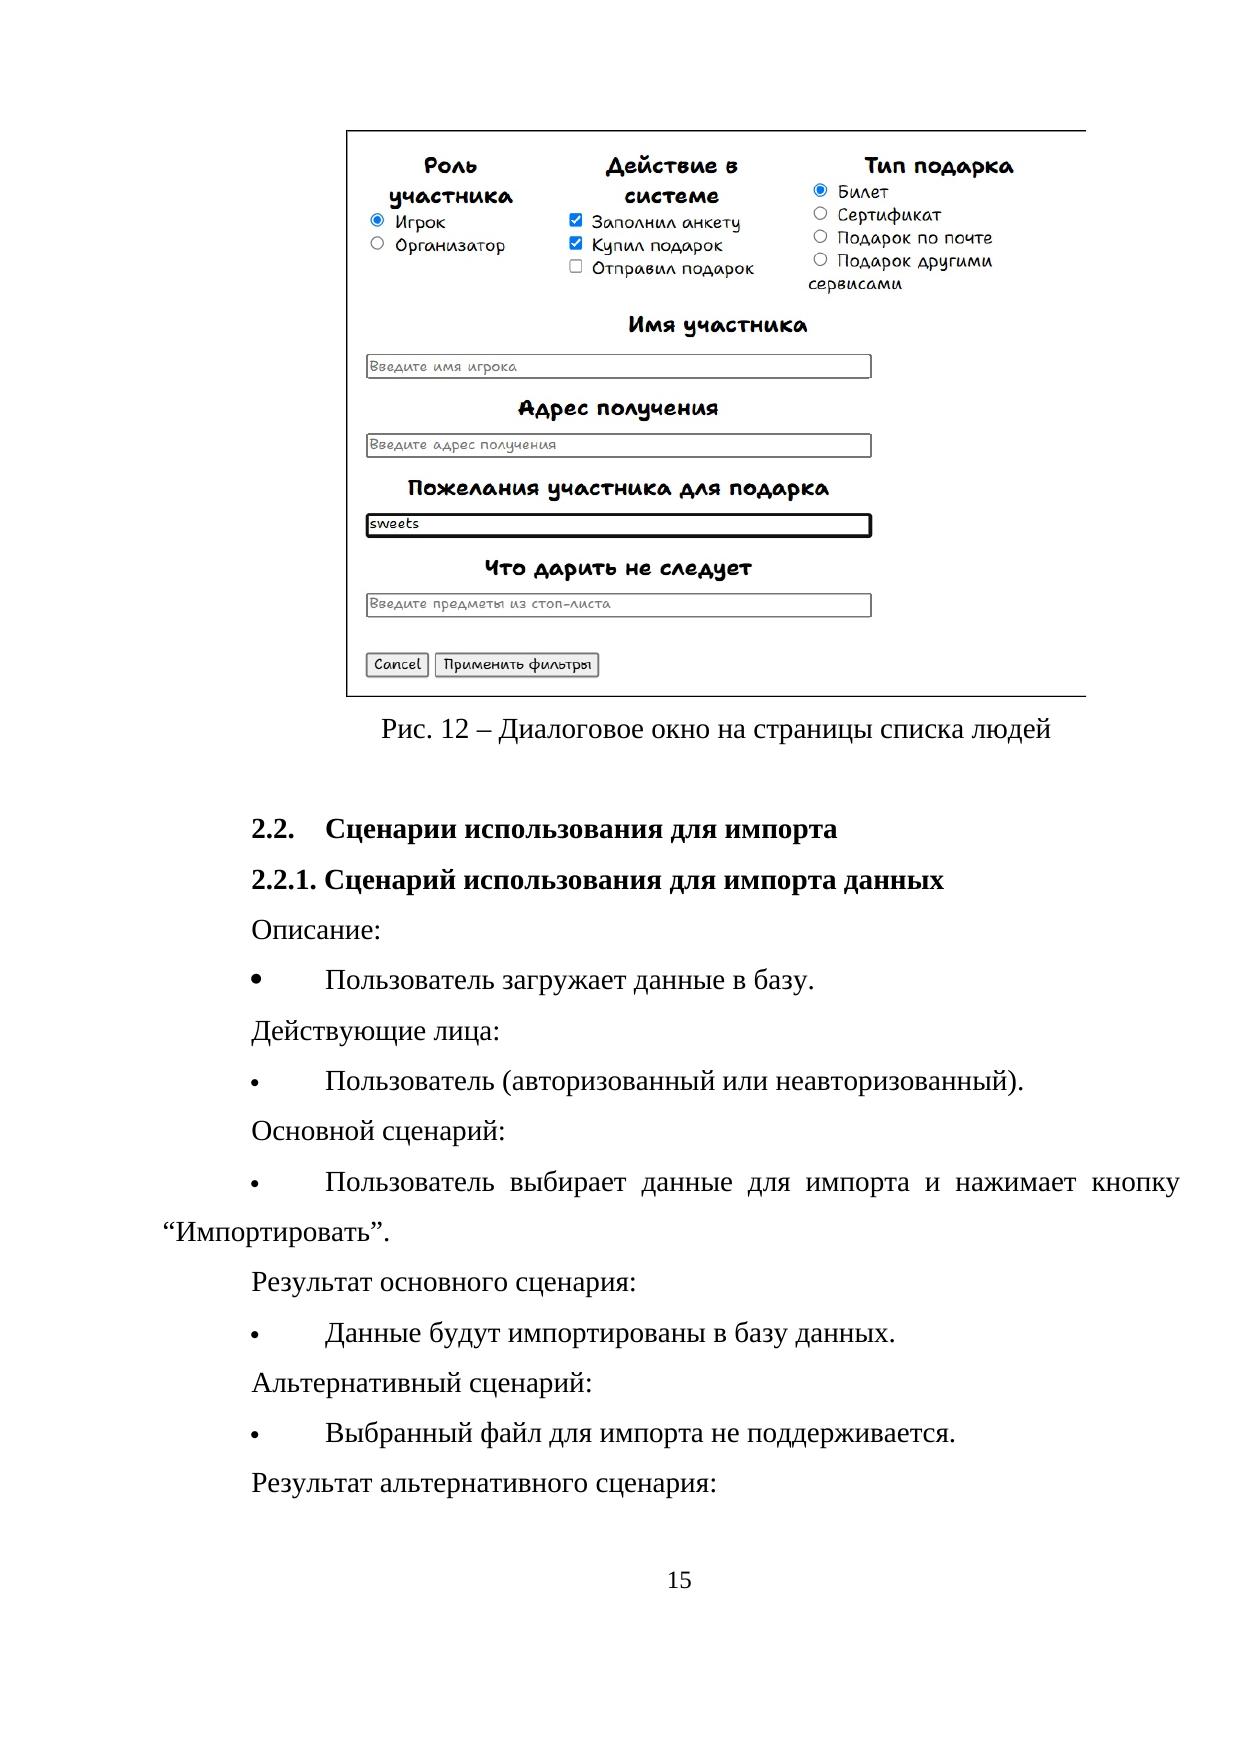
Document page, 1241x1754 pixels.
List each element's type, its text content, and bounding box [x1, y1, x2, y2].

subtitle 2.2.1. Сценарий использования для импорта данных [162, 862, 1181, 895]
text Рис. 12 – Диалоговое окно на страницы списка людей [177, 711, 1181, 744]
subtitle 2.2. Сценарии использования для импорта [162, 811, 1181, 845]
text Действующие лица: [162, 1013, 1181, 1046]
list Выбранный файл для импорта не поддерживается. [162, 1415, 1181, 1449]
text Описание: [162, 912, 1181, 946]
text Основной сценарий: [162, 1113, 1181, 1147]
list Пользователь загружает данные в базу. [162, 962, 1181, 996]
picture [346, 130, 1087, 697]
text Результат основного сценария: [162, 1264, 1181, 1298]
list Пользователь (авторизованный или неавторизованный). [162, 1063, 1181, 1097]
text Альтернативный сценарий: [162, 1365, 1181, 1398]
text Результат альтернативного сценария: [162, 1466, 1181, 1499]
list Пользователь выбирает данные для импорта и нажимает кнопку “Импортировать”. [162, 1164, 1181, 1248]
list Данные будут импортированы в базу данных. [162, 1315, 1181, 1348]
